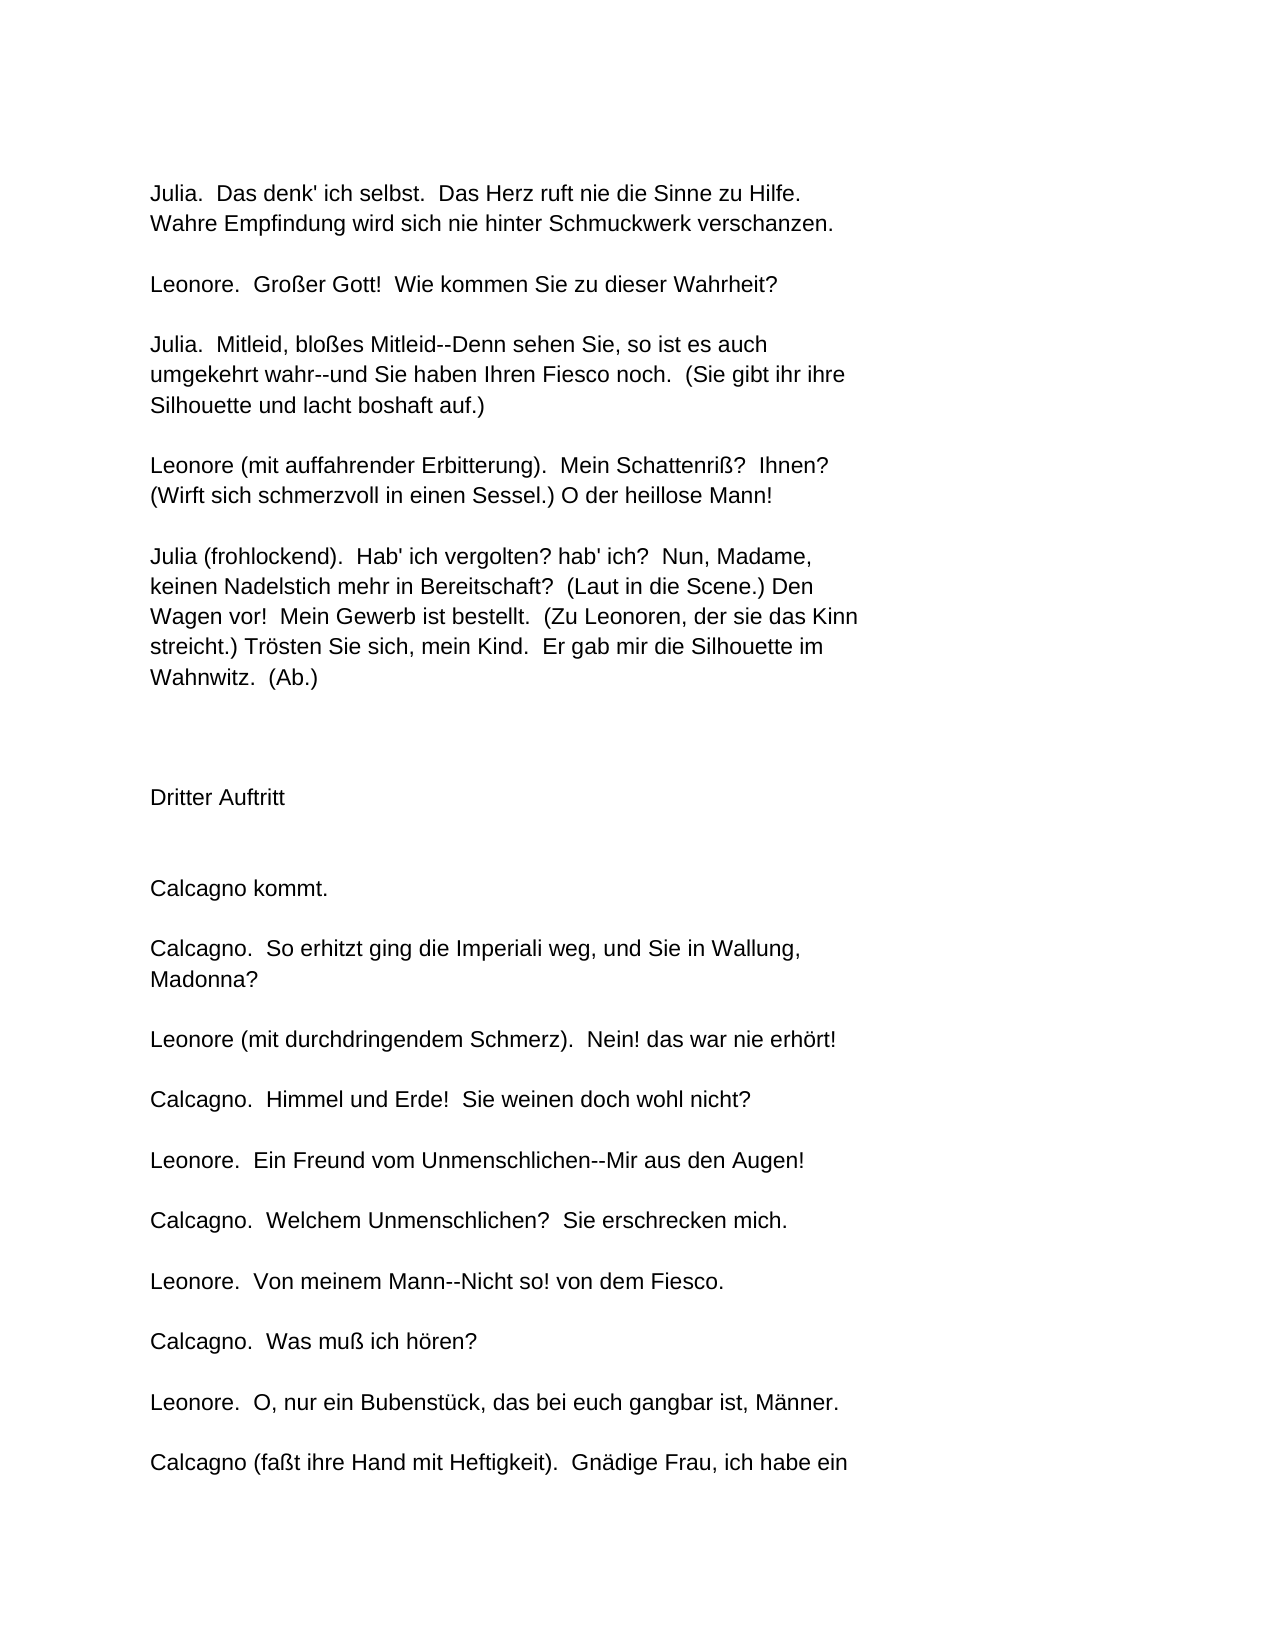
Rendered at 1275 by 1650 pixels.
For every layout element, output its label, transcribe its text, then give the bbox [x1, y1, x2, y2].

text Calcagno kommt. [150, 875, 1125, 901]
text Dritter Auftritt [150, 784, 1125, 811]
text umgekehrt wahr--und Sie haben Ihren Fiesco noch. (Sie gibt ihr ihre [150, 361, 1125, 388]
text Calcagno. Was muß ich hören? [150, 1328, 1125, 1354]
text Julia. Das denk' ich selbst. Das Herz ruft nie die Sinne zu Hilfe. [150, 180, 1125, 207]
text (Wirft sich schmerzvoll in einen Sessel.) O der heillose Mann! [150, 482, 1125, 509]
text Calcagno. So erhitzt ging die Imperiali weg, und Sie in Wallung, [150, 935, 1125, 962]
text Leonore (mit durchdringendem Schmerz). Nein! das war nie erhört! [150, 1026, 1125, 1052]
text Leonore. Großer Gott! Wie kommen Sie zu dieser Wahrheit? [150, 271, 1125, 297]
text Silhouette und lacht boshaft auf.) [150, 392, 1125, 418]
text Calcagno. Himmel und Erde! Sie weinen doch wohl nicht? [150, 1086, 1125, 1113]
text Julia (frohlockend). Hab' ich vergolten? hab' ich? Nun, Madame, [150, 543, 1125, 569]
text Leonore (mit auffahrender Erbitterung). Mein Schattenriß? Ihnen? [150, 452, 1125, 478]
text Leonore. Ein Freund vom Unmenschlichen--Mir aus den Augen! [150, 1147, 1125, 1173]
text Wagen vor! Mein Gewerb ist bestellt. (Zu Leonoren, der sie das Kinn [150, 603, 1125, 629]
text Calcagno. Welchem Unmenschlichen? Sie erschrecken mich. [150, 1207, 1125, 1234]
text Leonore. O, nur ein Bubenstück, das bei euch gangbar ist, Männer. [150, 1388, 1125, 1415]
text Madonna? [150, 966, 1125, 992]
text Leonore. Von meinem Mann--Nicht so! von dem Fiesco. [150, 1268, 1125, 1294]
text streicht.) Trösten Sie sich, mein Kind. Er gab mir die Silhouette im [150, 633, 1125, 660]
text Wahre Empfindung wird sich nie hinter Schmuckwerk verschanzen. [150, 210, 1125, 237]
text Wahnwitz. (Ab.) [150, 663, 1125, 690]
text keinen Nadelstich mehr in Bereitschaft? (Laut in die Scene.) Den [150, 573, 1125, 599]
text Calcagno (faßt ihre Hand mit Heftigkeit). Gnädige Frau, ich habe ein [150, 1449, 1125, 1475]
text Julia. Mitleid, bloßes Mitleid--Denn sehen Sie, so ist es auch [150, 331, 1125, 358]
